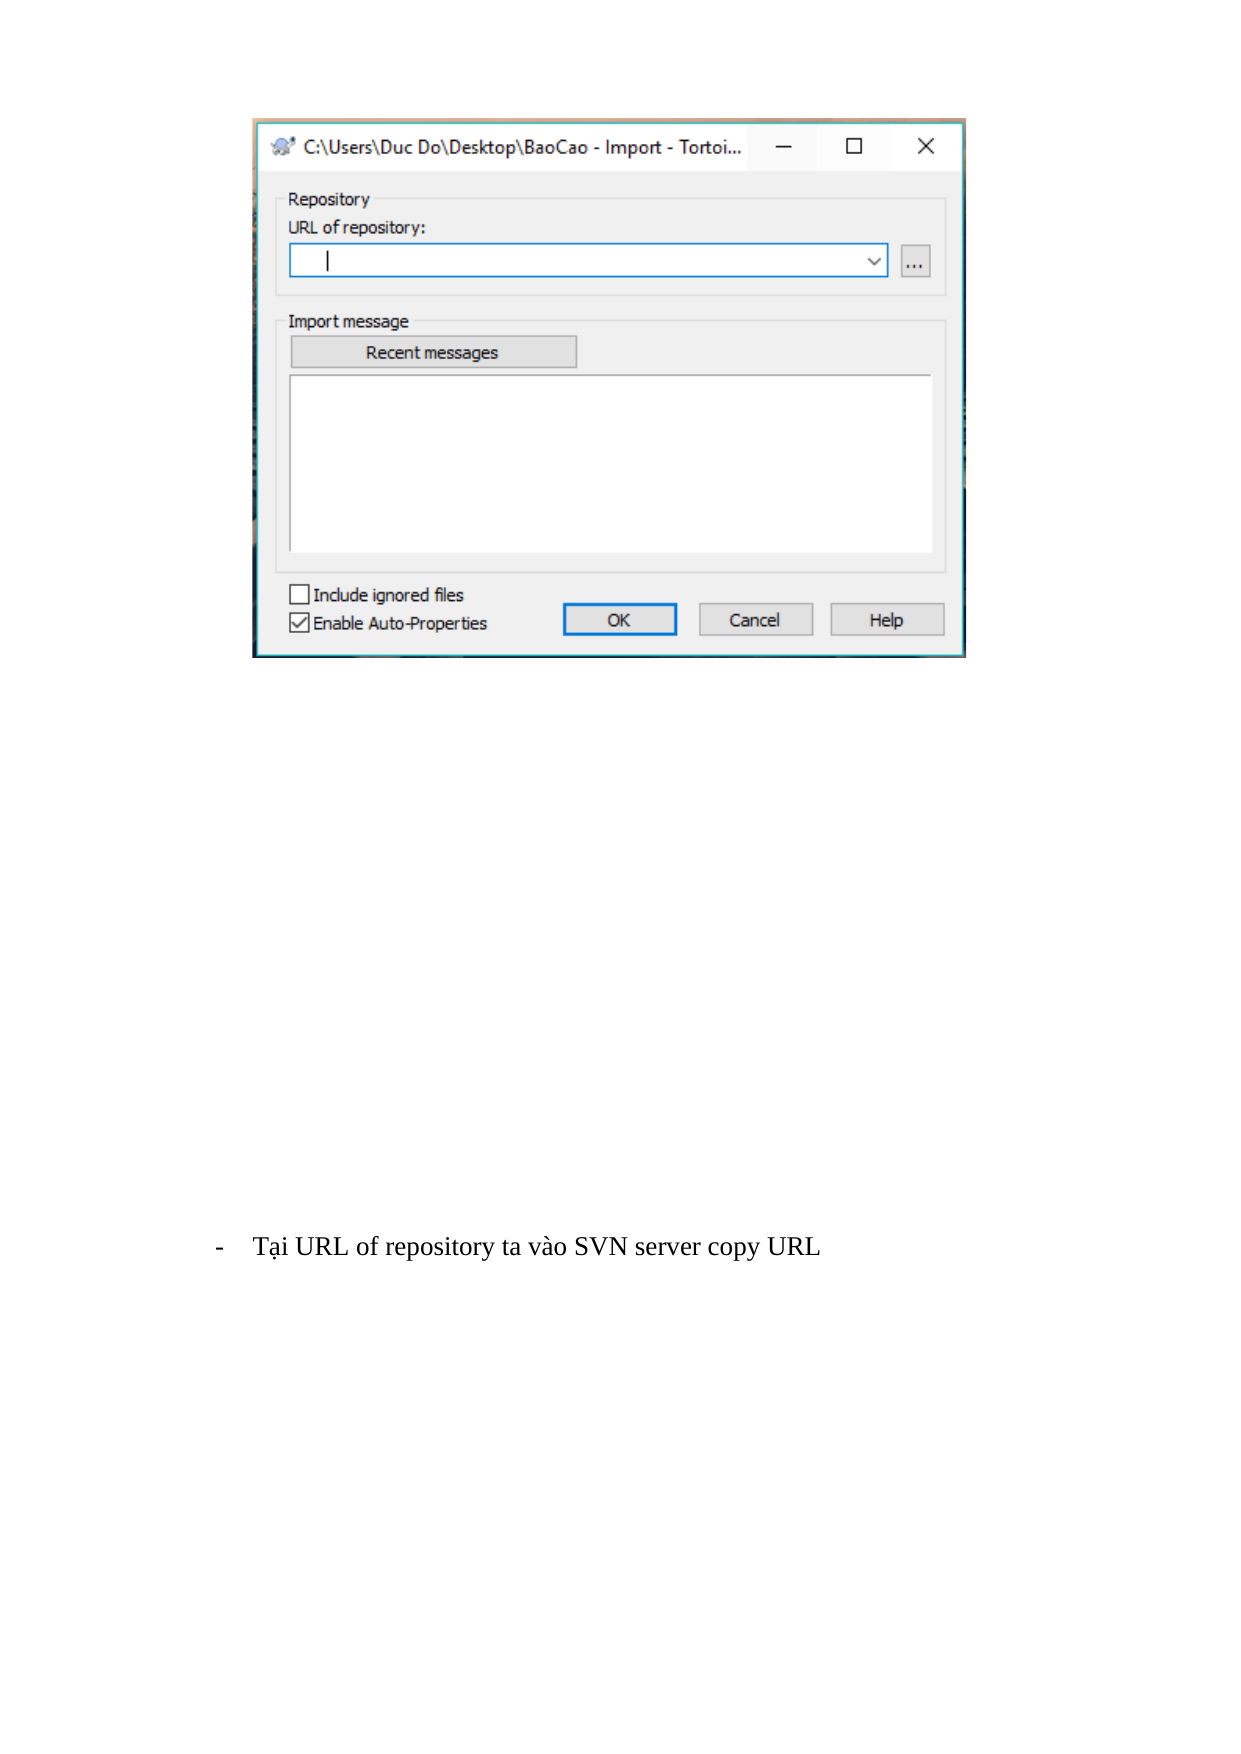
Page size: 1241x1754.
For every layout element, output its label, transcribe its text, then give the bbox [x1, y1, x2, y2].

list Tại URL of repository ta vào SVN server copy URL [215, 1230, 1122, 1261]
picture [252, 118, 967, 658]
